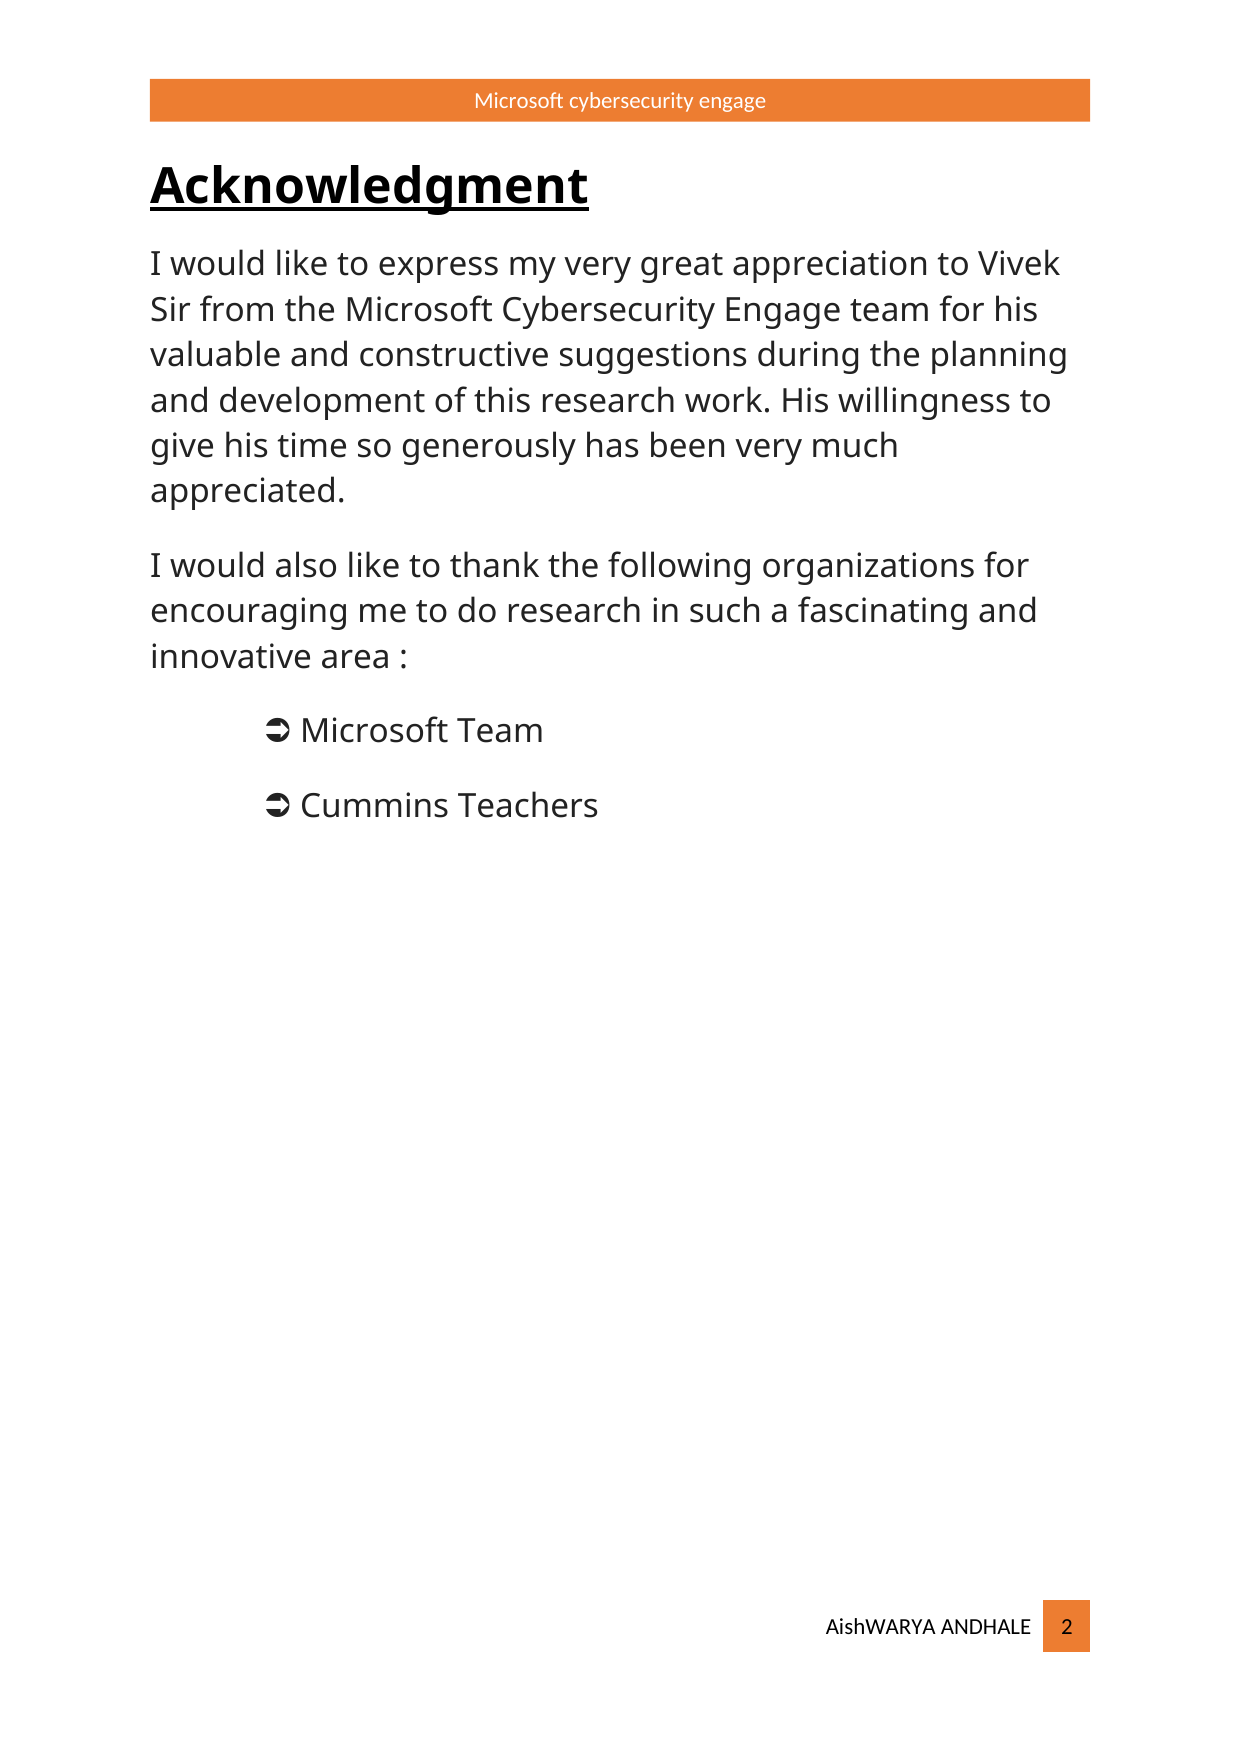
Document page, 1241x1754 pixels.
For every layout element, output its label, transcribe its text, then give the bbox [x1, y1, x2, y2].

text I would like to express my very great appreciation to Vivek Sir from the Microsoft Cybersecurity Engage team for his valuable and constructive suggestions during the planning and development of this research work. His willingness to give his time so generously has been very much appreciated. [150, 240, 1090, 513]
list Microsoft Team [262, 707, 1090, 753]
list Cummins Teachers [262, 782, 1090, 827]
text I would also like to thank the following organizations for encouraging me to do research in such a fascinating and innovative area : [150, 542, 1090, 678]
text Acknowledgment [150, 150, 1090, 218]
